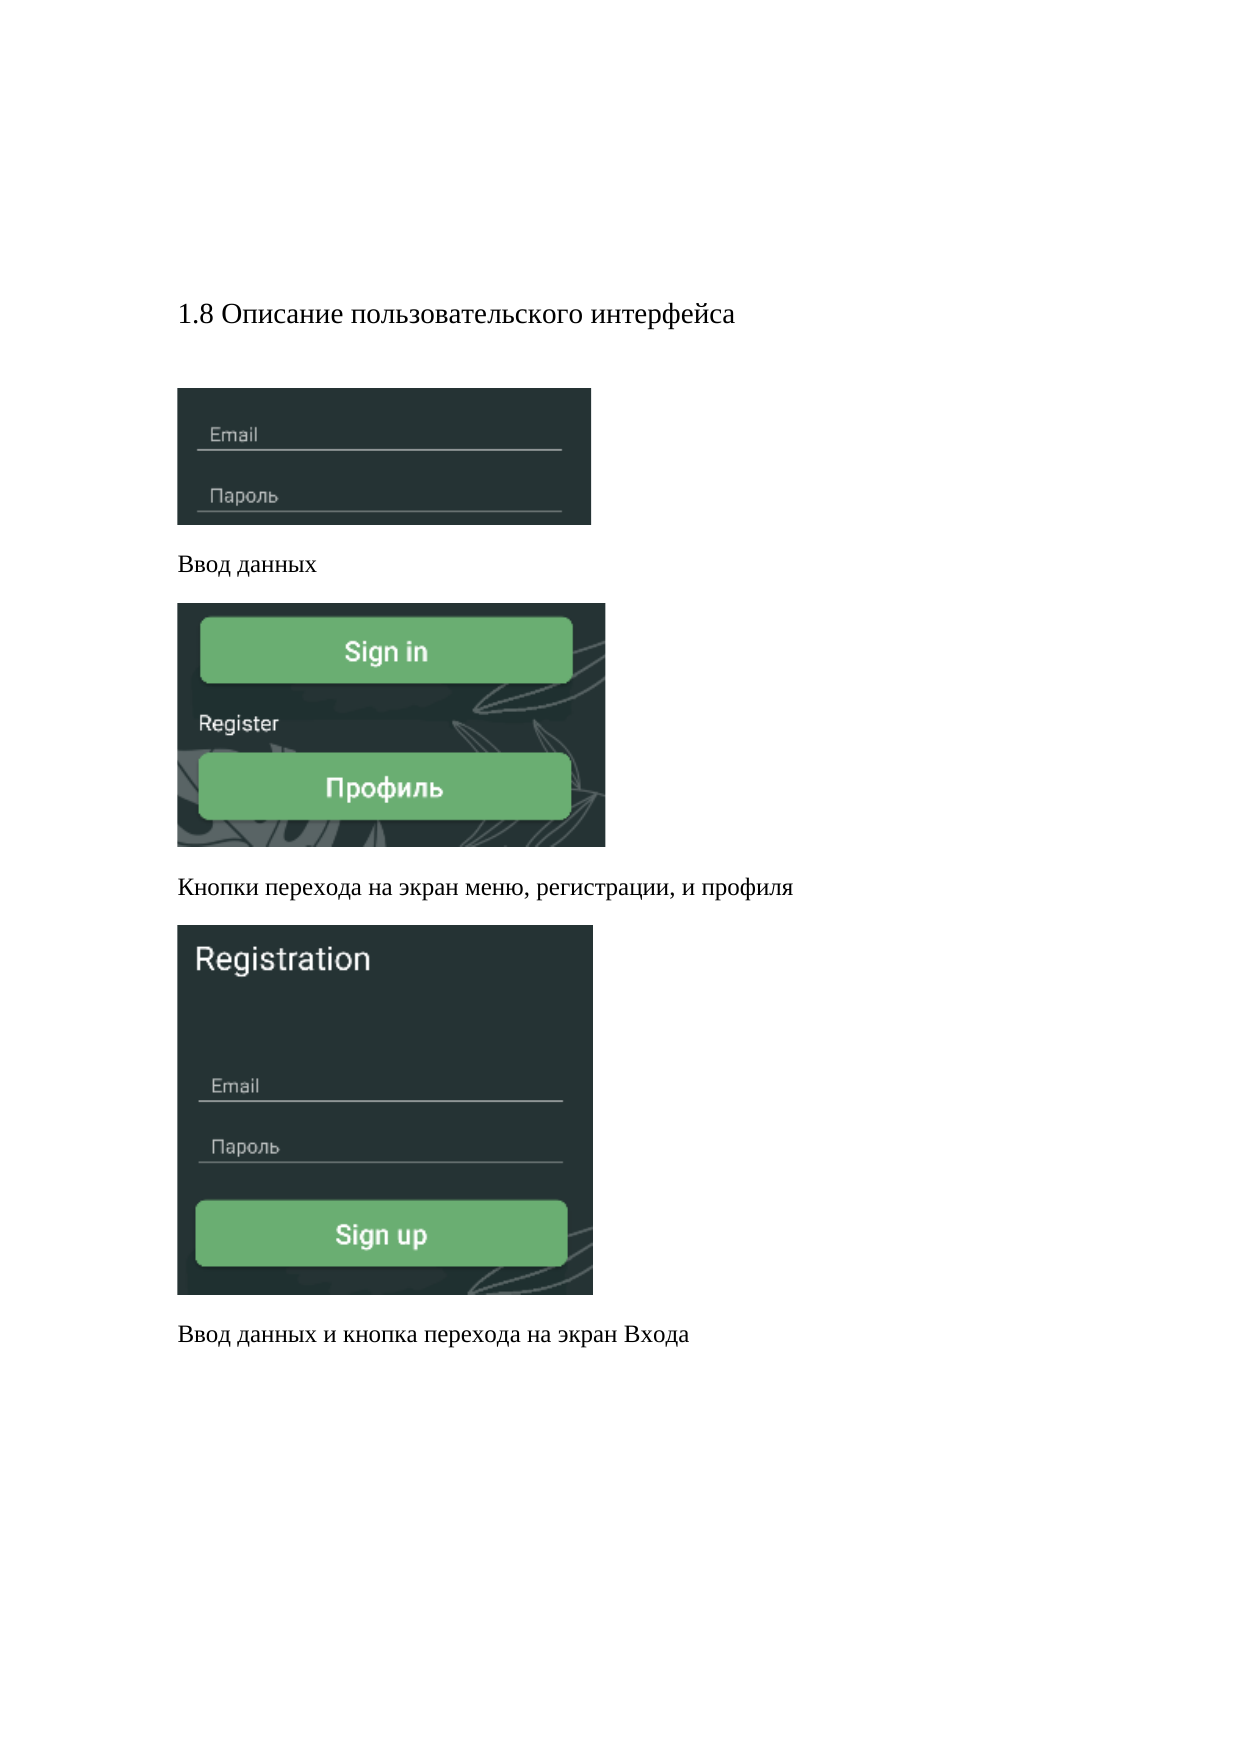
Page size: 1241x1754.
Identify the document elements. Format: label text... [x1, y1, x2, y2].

text Кнопки перехода на экран меню, регистрации, и профиля [177, 872, 1152, 901]
subtitle 1.8 Описание пользовательского интерфейса [177, 297, 1152, 330]
picture [177, 603, 606, 847]
text Ввод данных и кнопка перехода на экран Входа [177, 1319, 1152, 1348]
text Ввод данных [177, 549, 1152, 578]
picture [177, 925, 593, 1295]
picture [177, 388, 592, 525]
